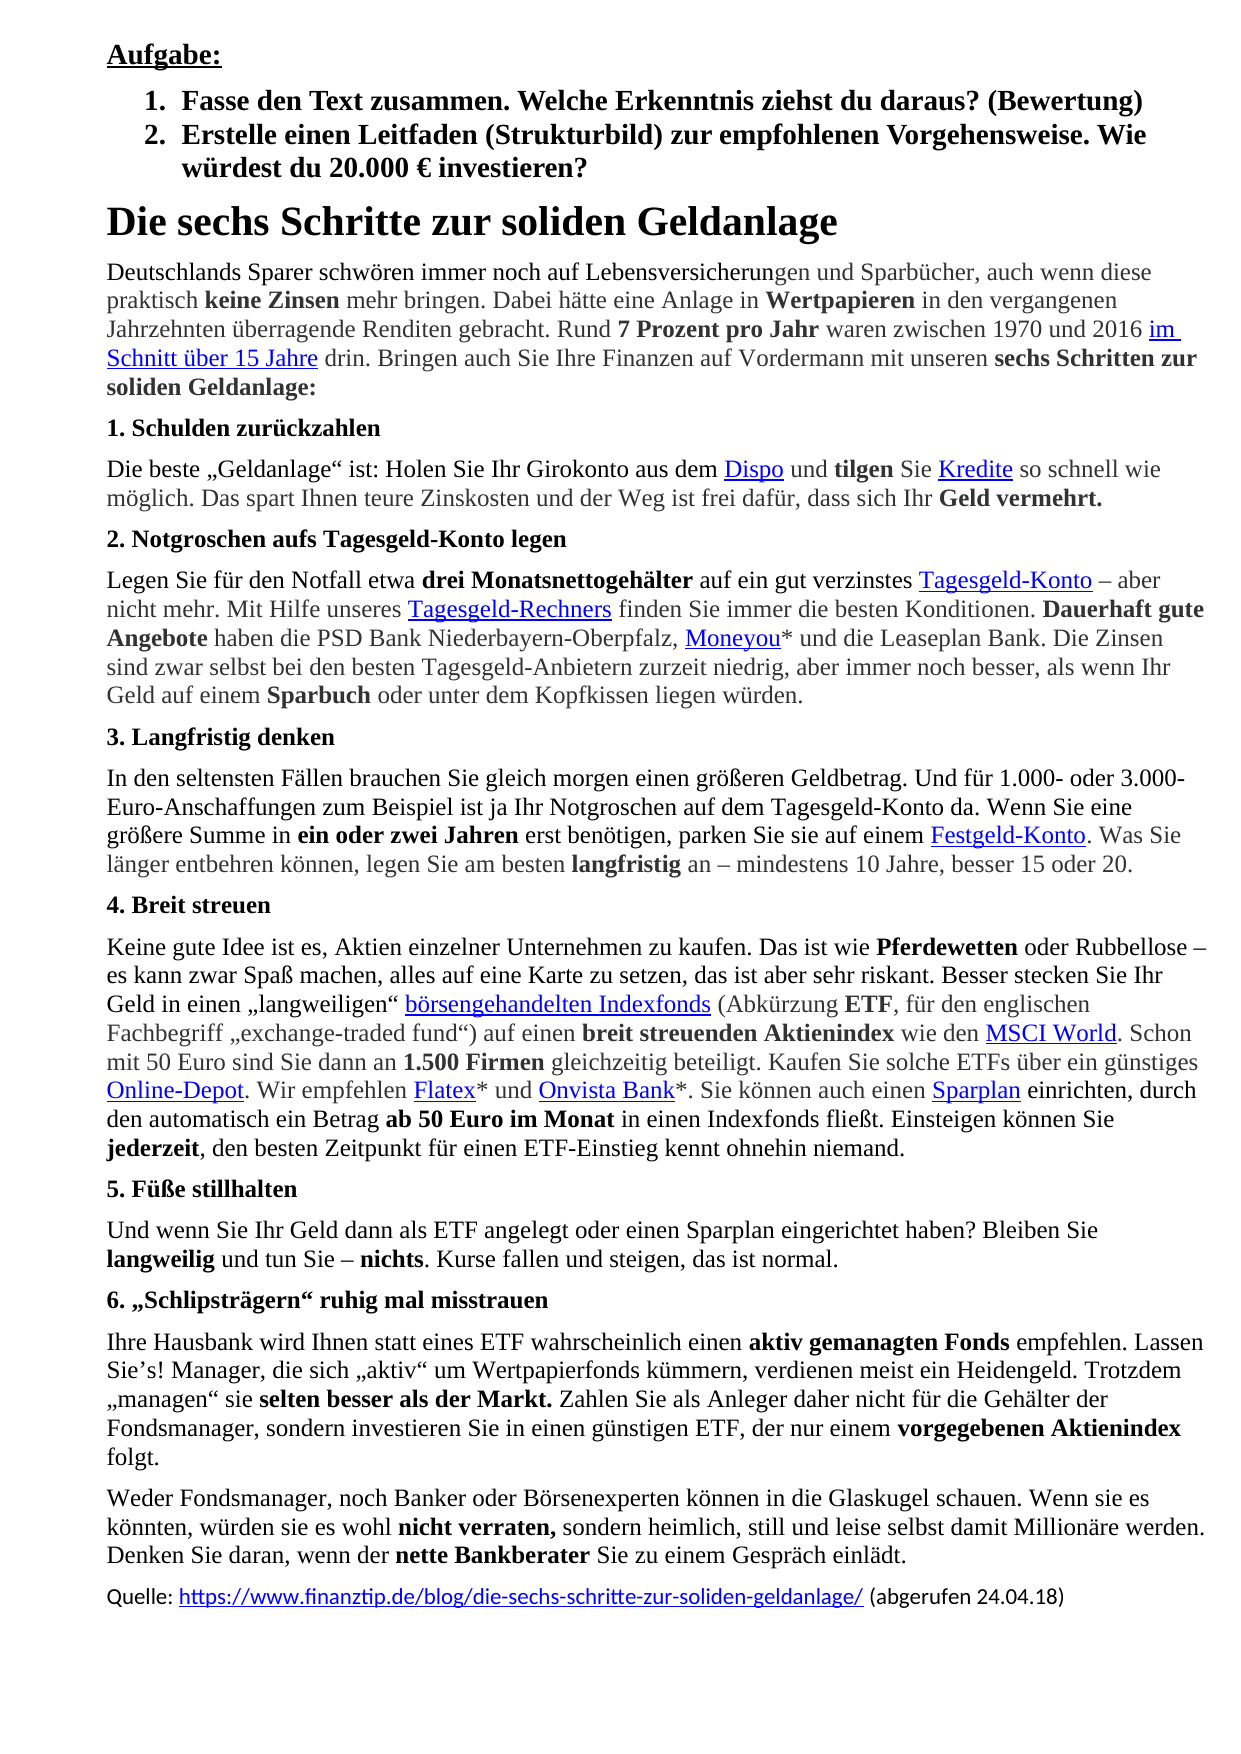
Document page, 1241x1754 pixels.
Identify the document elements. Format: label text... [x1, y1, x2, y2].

list Fasse den Text zusammen. Welche Erkenntnis ziehst du daraus? (Bewertung) [144, 83, 1211, 117]
text In den seltensten Fällen brauchen Sie gleich morgen einen größeren Geldbetrag. Und für 1.000- oder 3.000-Euro-Anschaffungen zum Beispiel ist ja Ihr Notgroschen auf dem Tagesgeld-Konto da. Wenn Sie eine größere Summe in ein oder zwei Jahren erst benötigen, parken Sie sie auf einem Festgeld-Konto. Was Sie länger entbehren können, legen Sie am besten langfristig an – mindestens 10 Jahre, besser 15 oder 20. [106, 763, 1211, 878]
text 2. Notgroschen aufs Tagesgeld-Konto legen [106, 524, 1211, 553]
text 4. Breit streuen [106, 891, 1211, 919]
text Die sechs Schritte zur soliden Geldanlage [106, 196, 1211, 244]
text 5. Füße stillhalten [106, 1174, 1211, 1203]
text Und wenn Sie Ihr Geld dann als ETF angelegt oder einen Sparplan eingerichtet haben? Bleiben Sie langweilig und tun Sie – nichts. Kurse fallen und steigen, das ist normal. [106, 1216, 1211, 1273]
text Deutschlands Sparer schwören immer noch auf Lebensversicherungen und Sparbücher, auch wenn diese praktisch keine Zinsen mehr bringen. Dabei hätte eine Anlage in Wertpapieren in den vergangenen Jahrzehnten überragende Renditen gebracht. Rund 7 Prozent pro Jahr waren zwischen 1970 und 2016 im Schnitt über 15 Jahre drin. Bringen auch Sie Ihre Finanzen auf Vordermann mit unseren sechs Schritten zur soliden Geldanlage: [106, 257, 1211, 401]
list Erstelle einen Leitfaden (Strukturbild) zur empfohlenen Vorgehensweise. Wie würdest du 20.000 € investieren? [144, 117, 1211, 184]
text Keine gute Idee ist es, Aktien einzelner Unternehmen zu kaufen. Das ist wie Pferdewetten oder Rubbellose – es kann zwar Spaß machen, alles auf eine Karte zu setzen, das ist aber sehr riskant. Besser stecken Sie Ihr Geld in einen „langweiligen“ börsengehandelten Indexfonds (Abkürzung ETF, für den englischen Fachbegriff „exchange-traded fund“) auf einen breit streuenden Aktienindex wie den MSCI World. Schon mit 50 Euro sind Sie dann an 1.500 Firmen gleichzeitig beteiligt. Kaufen Sie solche ETFs über ein günstiges Online-Depot. Wir empfehlen Flatex* und Onvista Bank*. Sie können auch einen Sparplan einrichten, durch den automatisch ein Betrag ab 50 Euro im Monat in einen Indexfonds fließt. Einsteigen können Sie jederzeit, den besten Zeitpunkt für einen ETF-Einstieg kennt ohnehin niemand. [106, 932, 1211, 1162]
text Weder Fondsmanager, noch Banker oder Börsenexperten können in die Glaskugel schauen. Wenn sie es könnten, würden sie es wohl nicht verraten, sondern heimlich, still und leise selbst damit Millionäre werden. Denken Sie daran, wenn der nette Bankberater Sie zu einem Gespräch einlädt. [106, 1483, 1211, 1569]
text 1. Schulden zurückzahlen [106, 413, 1211, 442]
text 6. „Schlipsträgern“ ruhig mal misstrauen [106, 1286, 1211, 1314]
text Legen Sie für den Notfall etwa drei Monatsnettogehälter auf ein gut verzinstes Tagesgeld-Konto – aber nicht mehr. Mit Hilfe unseres Tagesgeld-Rechners finden Sie immer die besten Konditionen. Dauerhaft gute Angebote haben die PSD Bank Niederbayern-Oberpfalz, Moneyou* und die Leaseplan Bank. Die Zinsen sind zwar selbst bei den besten Tagesgeld-Anbietern zurzeit niedrig, aber immer noch besser, als wenn Ihr Geld auf einem Sparbuch oder unter dem Kopfkissen liegen würden. [106, 566, 1211, 709]
text Ihre Hausbank wird Ihnen statt eines ETF wahrscheinlich einen aktiv gemanagten Fonds empfehlen. Lassen Sie’s! Manager, die sich „aktiv“ um Wertpapierfonds kümmern, verdienen meist ein Heidengeld. Trotzdem „managen“ sie selten besser als der Markt. Zahlen Sie als Anleger daher nicht für die Gehälter der Fondsmanager, sondern investieren Sie in einen günstigen ETF, der nur einem vorgegebenen Aktienindex folgt. [106, 1327, 1211, 1471]
text Quelle: https://www.finanztip.de/blog/die-sechs-schritte-zur-soliden-geldanlage/ (abgerufen 24.04.18) [106, 1582, 1211, 1610]
text Aufgabe: [106, 37, 1211, 71]
text 3. Langfristig denken [106, 722, 1211, 751]
text Die beste „Geldanlage“ ist: Holen Sie Ihr Girokonto aus dem Dispo und tilgen Sie Kredite so schnell wie möglich. Das spart Ihnen teure Zinskosten und der Weg ist frei dafür, dass sich Ihr Geld vermehrt. [106, 454, 1211, 512]
